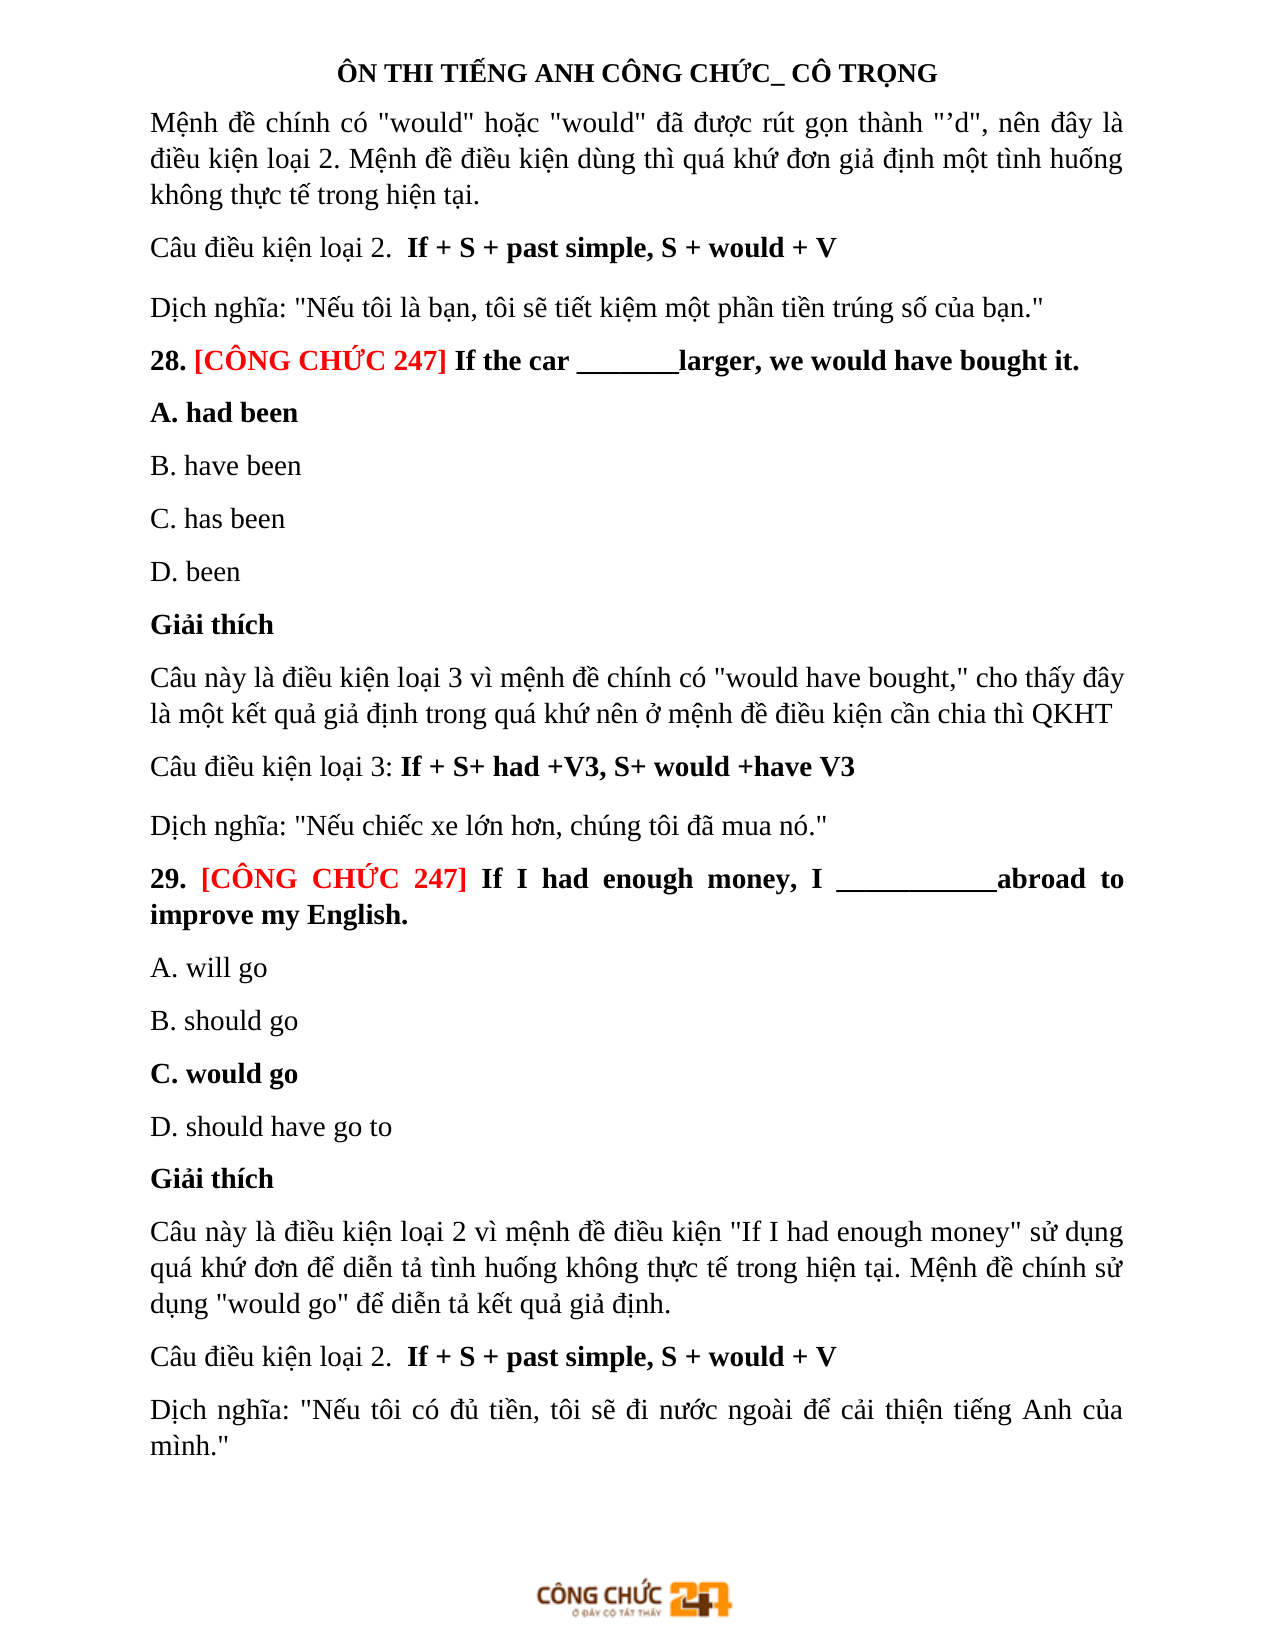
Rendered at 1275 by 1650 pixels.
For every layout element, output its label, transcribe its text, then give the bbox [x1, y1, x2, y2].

text C. would go [150, 1056, 1125, 1089]
text Câu điều kiện loại 2. If + S + past simple, S + would + V [150, 1339, 1125, 1373]
text Câu này là điều kiện loại 3 vì mệnh đề chính có "would have bought," cho thấy đây là một kết quả giả định trong quá khứ nên ở mệnh đề điều kiện cần chia thì QKHT [150, 660, 1125, 729]
text D. been [150, 554, 1125, 588]
text A. had been [150, 396, 1125, 429]
text Mệnh đề chính có "would" hoặc "would" đã được rút gọn thành "’d", nên đây là điều kiện loại 2. Mệnh đề điều kiện dùng thì quá khứ đơn giả định một tình huống không thực tế trong hiện tại. [150, 105, 1125, 211]
text 29. [CÔNG CHỨC 247] If I had enough money, I ___________abroad to improve my English. [150, 861, 1125, 931]
picture [532, 1564, 743, 1635]
text Giải thích [150, 607, 1125, 640]
text Giải thích [150, 1162, 1125, 1195]
text 28. [CÔNG CHỨC 247] If the car _______larger, we would have bought it. [150, 343, 1125, 376]
text Câu điều kiện loại 2. If + S + past simple, S + would + V [150, 230, 1125, 264]
text Dịch nghĩa: "Nếu tôi có đủ tiền, tôi sẽ đi nước ngoài để cải thiện tiếng Anh của mình." [150, 1392, 1125, 1462]
text C. has been [150, 501, 1125, 535]
text B. should go [150, 1003, 1125, 1037]
text D. should have go to [150, 1109, 1125, 1142]
text Câu này là điều kiện loại 2 vì mệnh đề điều kiện "If I had enough money" sử dụng quá khứ đơn để diễn tả tình huống không thực tế trong hiện tại. Mệnh đề chính sử dụng "would go" để diễn tả kết quả giả định. [150, 1214, 1125, 1320]
text A. will go [150, 950, 1125, 984]
text B. have been [150, 448, 1125, 482]
text Dịch nghĩa: "Nếu tôi là bạn, tôi sẽ tiết kiệm một phần tiền trúng số của bạn." [150, 290, 1125, 323]
text Dịch nghĩa: "Nếu chiếc xe lớn hơn, chúng tôi đã mua nó." [150, 808, 1125, 842]
text Câu điều kiện loại 3: If + S+ had +V3, S+ would +have V3 [150, 749, 1125, 782]
